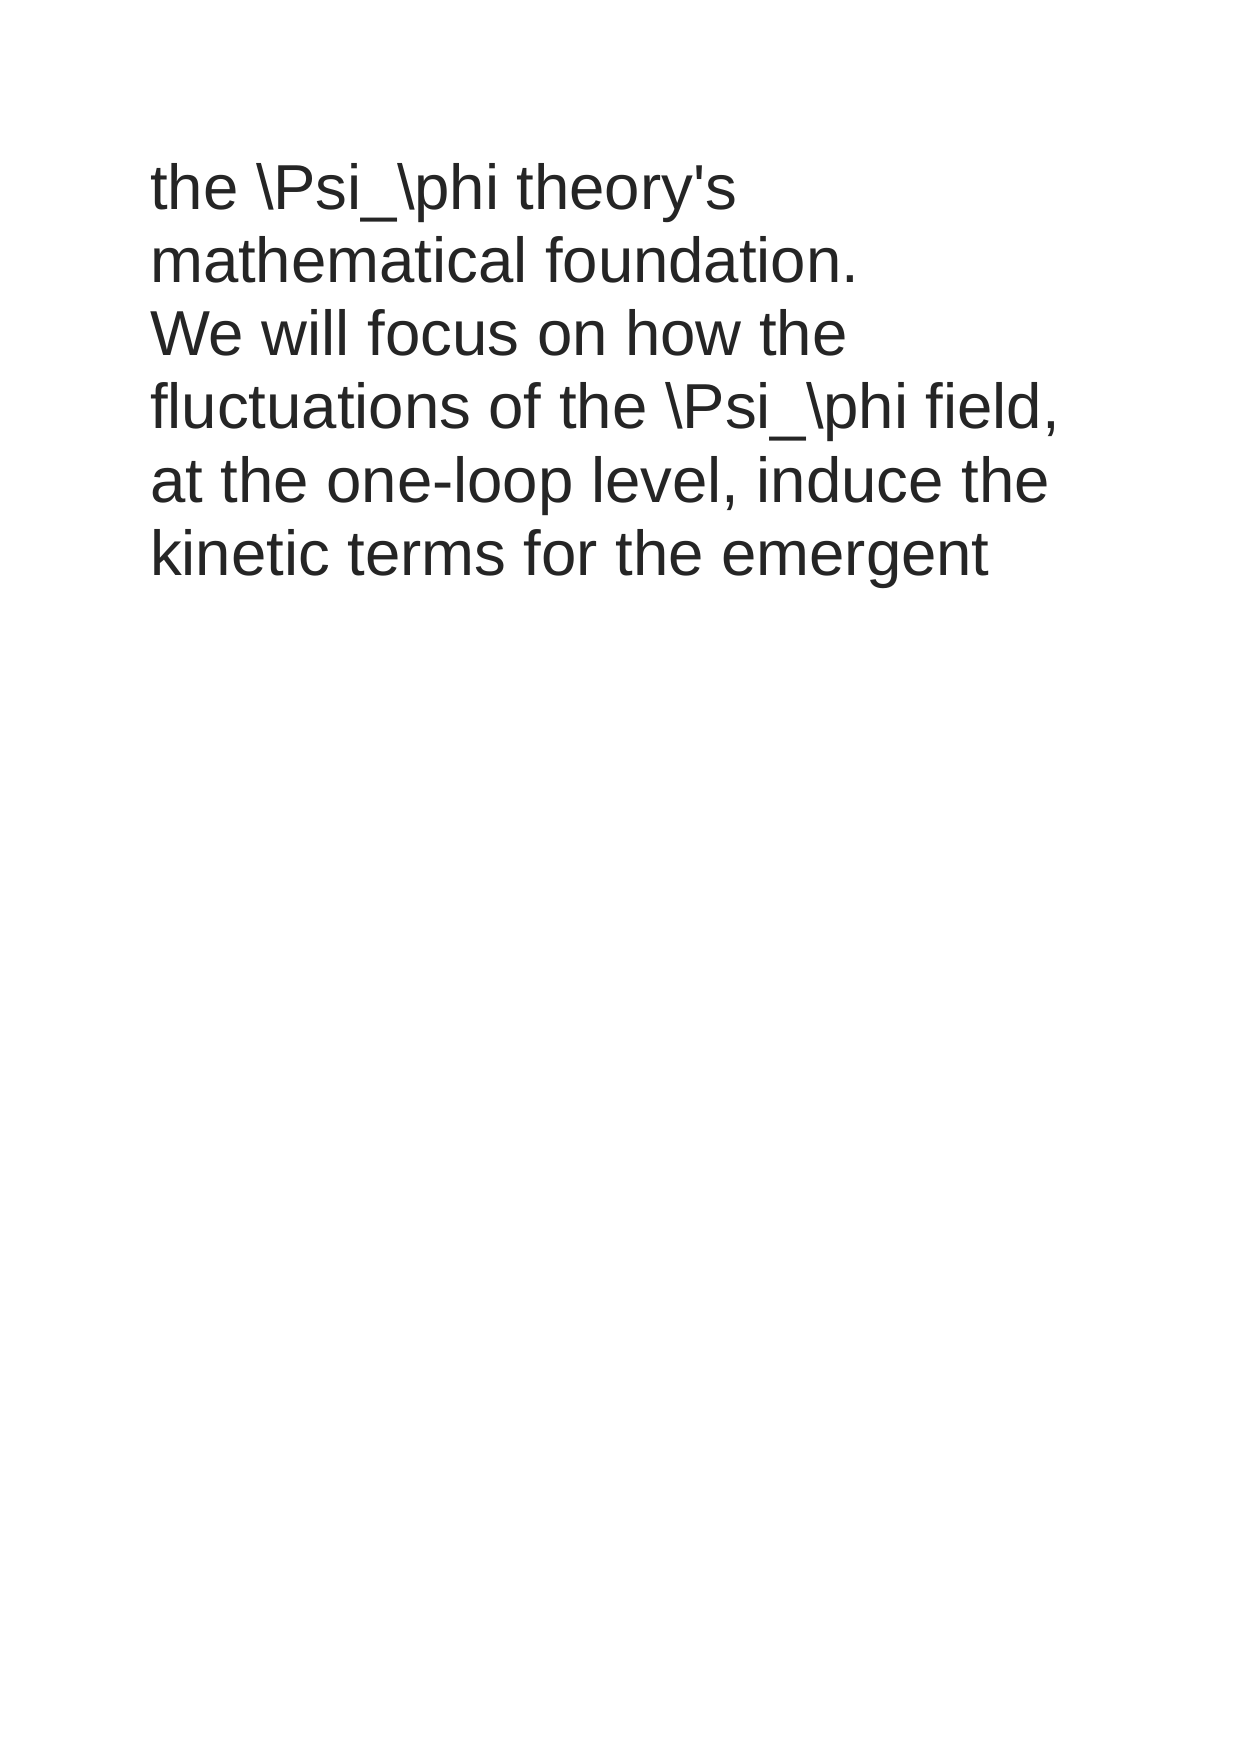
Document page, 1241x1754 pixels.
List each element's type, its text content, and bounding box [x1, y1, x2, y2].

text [150, 150, 1090, 369]
text We will focus on how the fluctuations of the \Psi_\phi field, at the one-loop level, induce the kinetic terms for the emergent [150, 369, 1090, 662]
